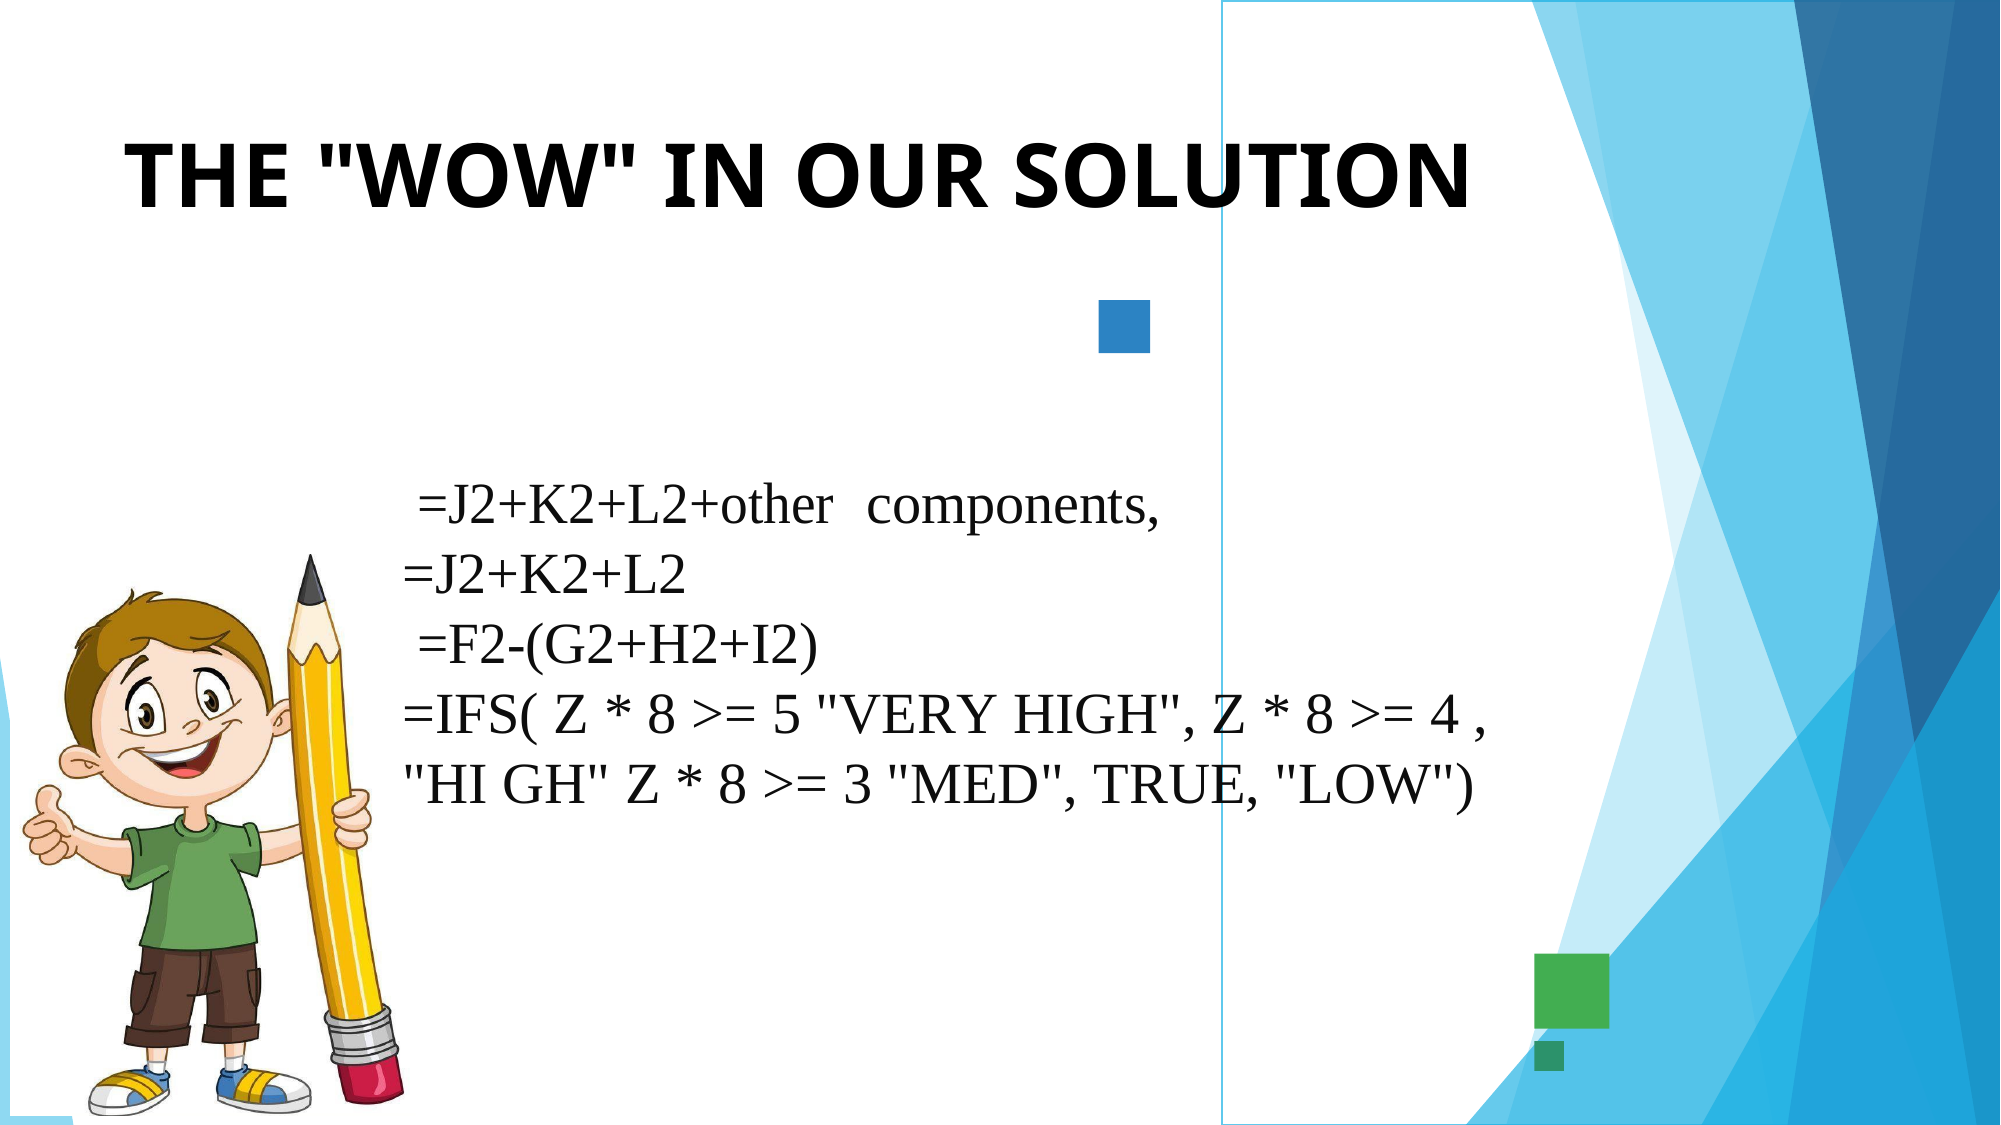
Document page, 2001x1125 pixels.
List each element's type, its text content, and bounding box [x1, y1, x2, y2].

picture [10, 554, 416, 1116]
text =J2+K2+L2+other components, [417, 469, 1892, 536]
subtitle THE "WOW" IN OUR SOLUTION [123, 113, 1892, 234]
text =IFS( Z * 8 >= 5 "VERY HIGH", Z * 8 >= 4 , "HI GH" Z * 8 >= 3 "MED", TRUE, "LOW") [402, 679, 1561, 816]
text =F2-(G2+H2+I2) [417, 609, 1892, 676]
text =J2+K2+L2 [402, 539, 1892, 606]
